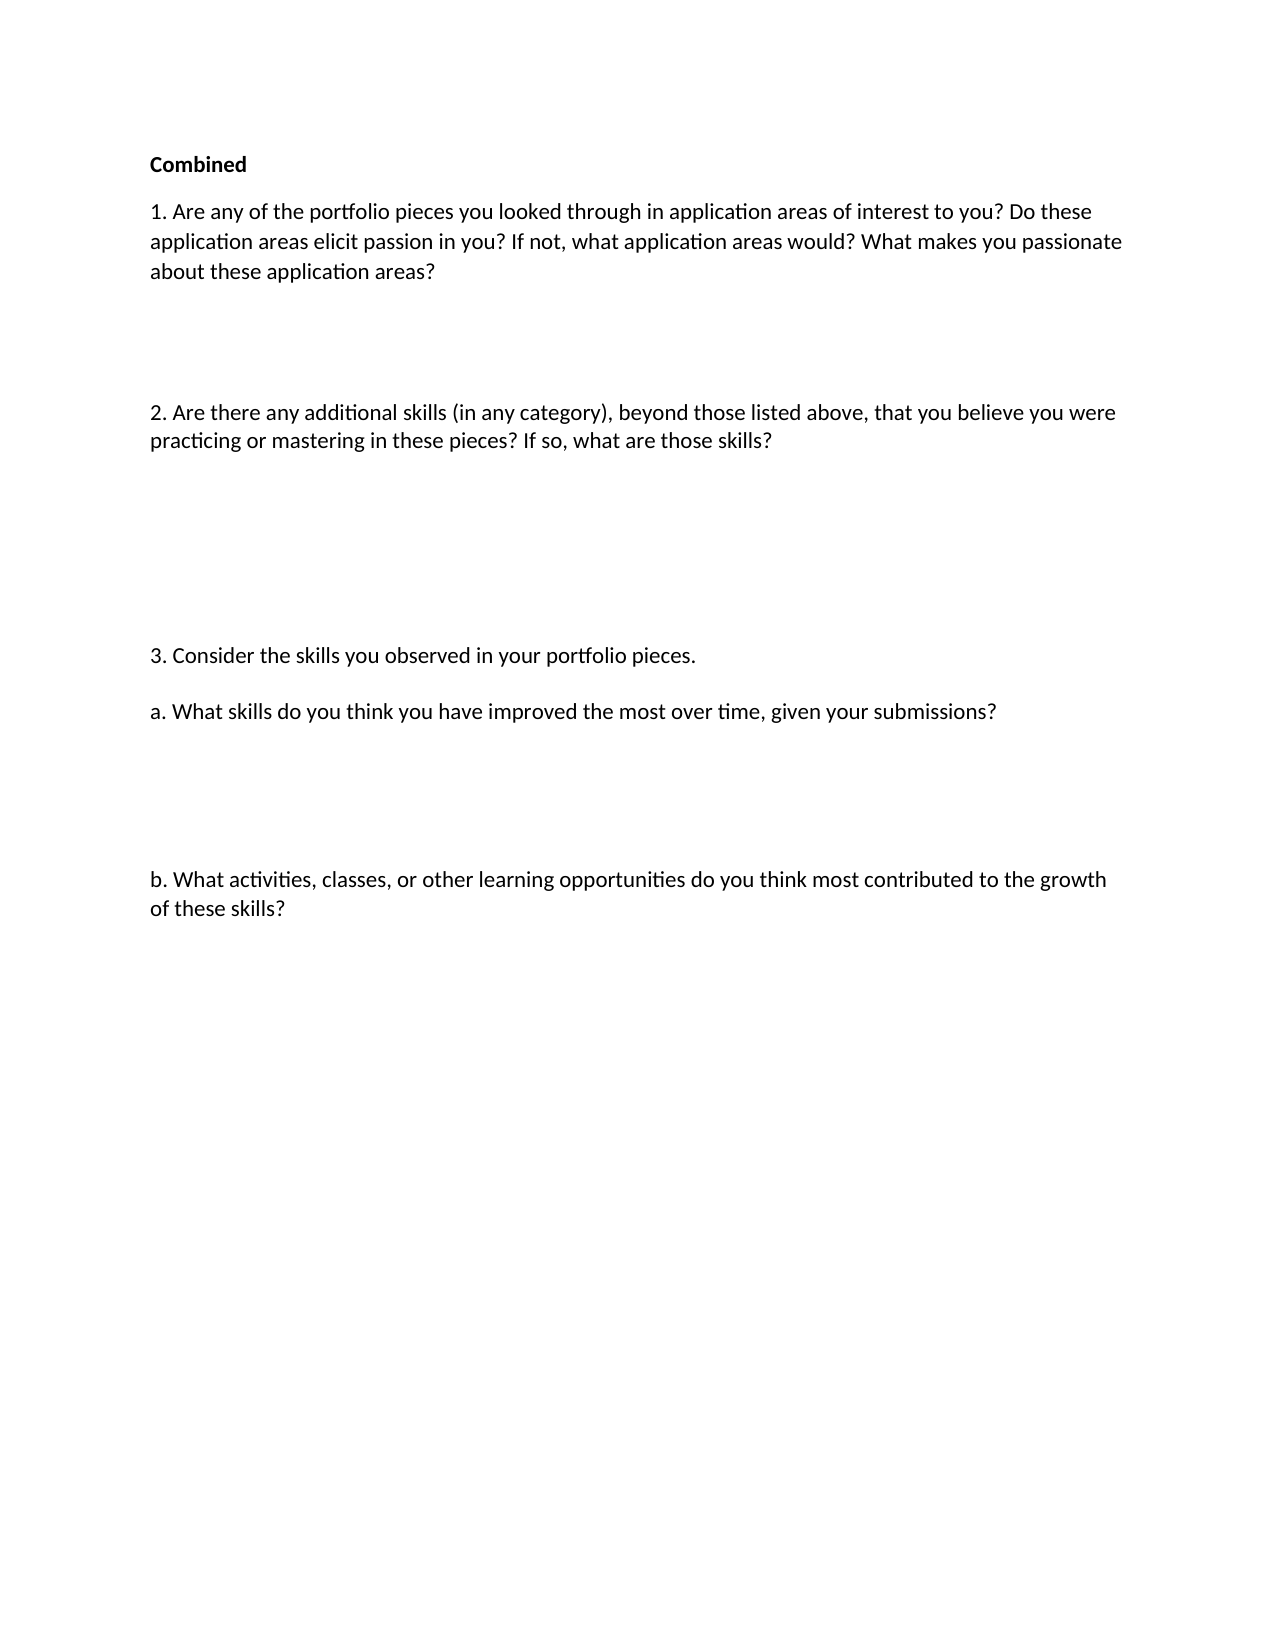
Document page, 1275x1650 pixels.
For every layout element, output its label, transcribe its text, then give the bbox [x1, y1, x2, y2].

text a. What skills do you think you have improved the most over time, given your submissions? [150, 697, 1125, 726]
text 3. Consider the skills you observed in your portfolio pieces. [150, 641, 1125, 669]
text Combined [150, 150, 1125, 178]
text 2. Are there any additional skills (in any category), beyond those listed above, that you believe you were practicing or mastering in these pieces? If so, what are those skills? [150, 398, 1125, 454]
text 1. Are any of the portfolio pieces you looked through in application areas of interest to you? Do these application areas elicit passion in you? If not, what application areas would? What makes you passionate about these application areas? [150, 197, 1125, 285]
text b. What activities, classes, or other learning opportunities do you think most contributed to the growth of these skills? [150, 866, 1125, 922]
